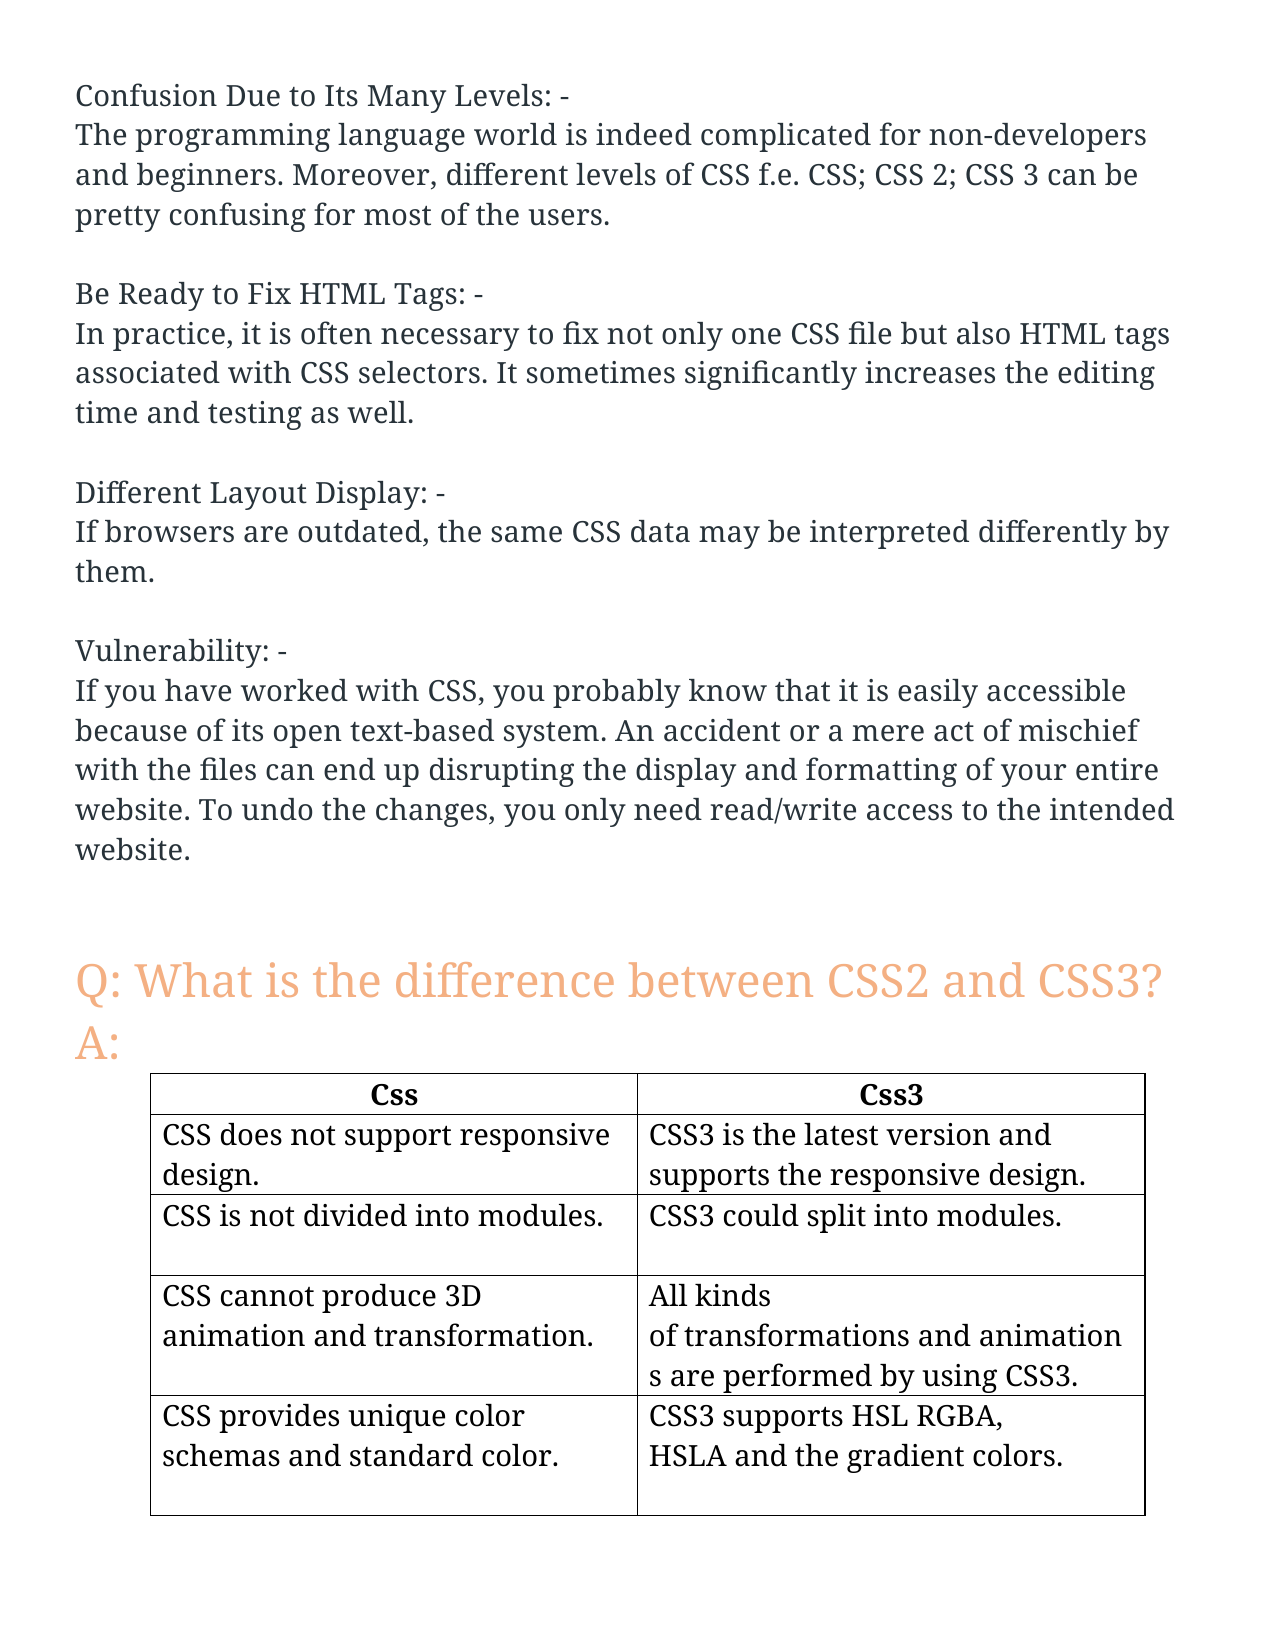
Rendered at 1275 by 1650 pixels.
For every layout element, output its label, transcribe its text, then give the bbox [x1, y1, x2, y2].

table_cell All kinds of transformations and animations are performed by using CSS3. [638, 1276, 1144, 1394]
text If browsers are outdated, the same CSS data may be interpreted differently by them. [75, 512, 1200, 591]
text If you have worked with CSS, you probably know that it is easily accessible because of its open text-based system. An accident or a mere act of mischief with the files can end up disrupting the display and formatting of your entire website. To undo the changes, you only need read/write access to the intended website. [75, 670, 1200, 869]
text Be Ready to Fix HTML Tags: - [75, 273, 1200, 313]
text Vulnerability: - [75, 631, 1200, 670]
text Confusion Due to Its Many Levels: - [75, 75, 1200, 115]
text Q: What is the difference between CSS2 and CSS3? [75, 948, 1200, 1011]
text Different Layout Display: - [75, 472, 1200, 512]
table_cell CSS does not support responsive design. [151, 1115, 637, 1194]
table_header Css [151, 1074, 637, 1114]
table_cell CSS provides unique color schemas and standard color. [151, 1396, 637, 1515]
text The programming language world is indeed complicated for non-developers and beginners. Moreover, different levels of CSS f.e. CSS; CSS 2; CSS 3 can be pretty confusing for most of the users. [75, 115, 1200, 234]
table_cell CSS3 could split into modules. [638, 1195, 1144, 1274]
table_cell CSS cannot produce 3D animation and transformation. [151, 1276, 637, 1394]
table_header Css3 [638, 1074, 1144, 1114]
text A: [75, 1011, 1200, 1073]
table_cell CSS3 is the latest version and supports the responsive design. [638, 1115, 1144, 1194]
text In practice, it is often necessary to fix not only one CSS file but also HTML tags associated with CSS selectors. It sometimes significantly increases the editing time and testing as well. [75, 313, 1200, 432]
table_cell CSS3 supports HSL RGBA, HSLA and the gradient colors. [638, 1396, 1144, 1515]
table_cell CSS is not divided into modules. [151, 1195, 637, 1274]
